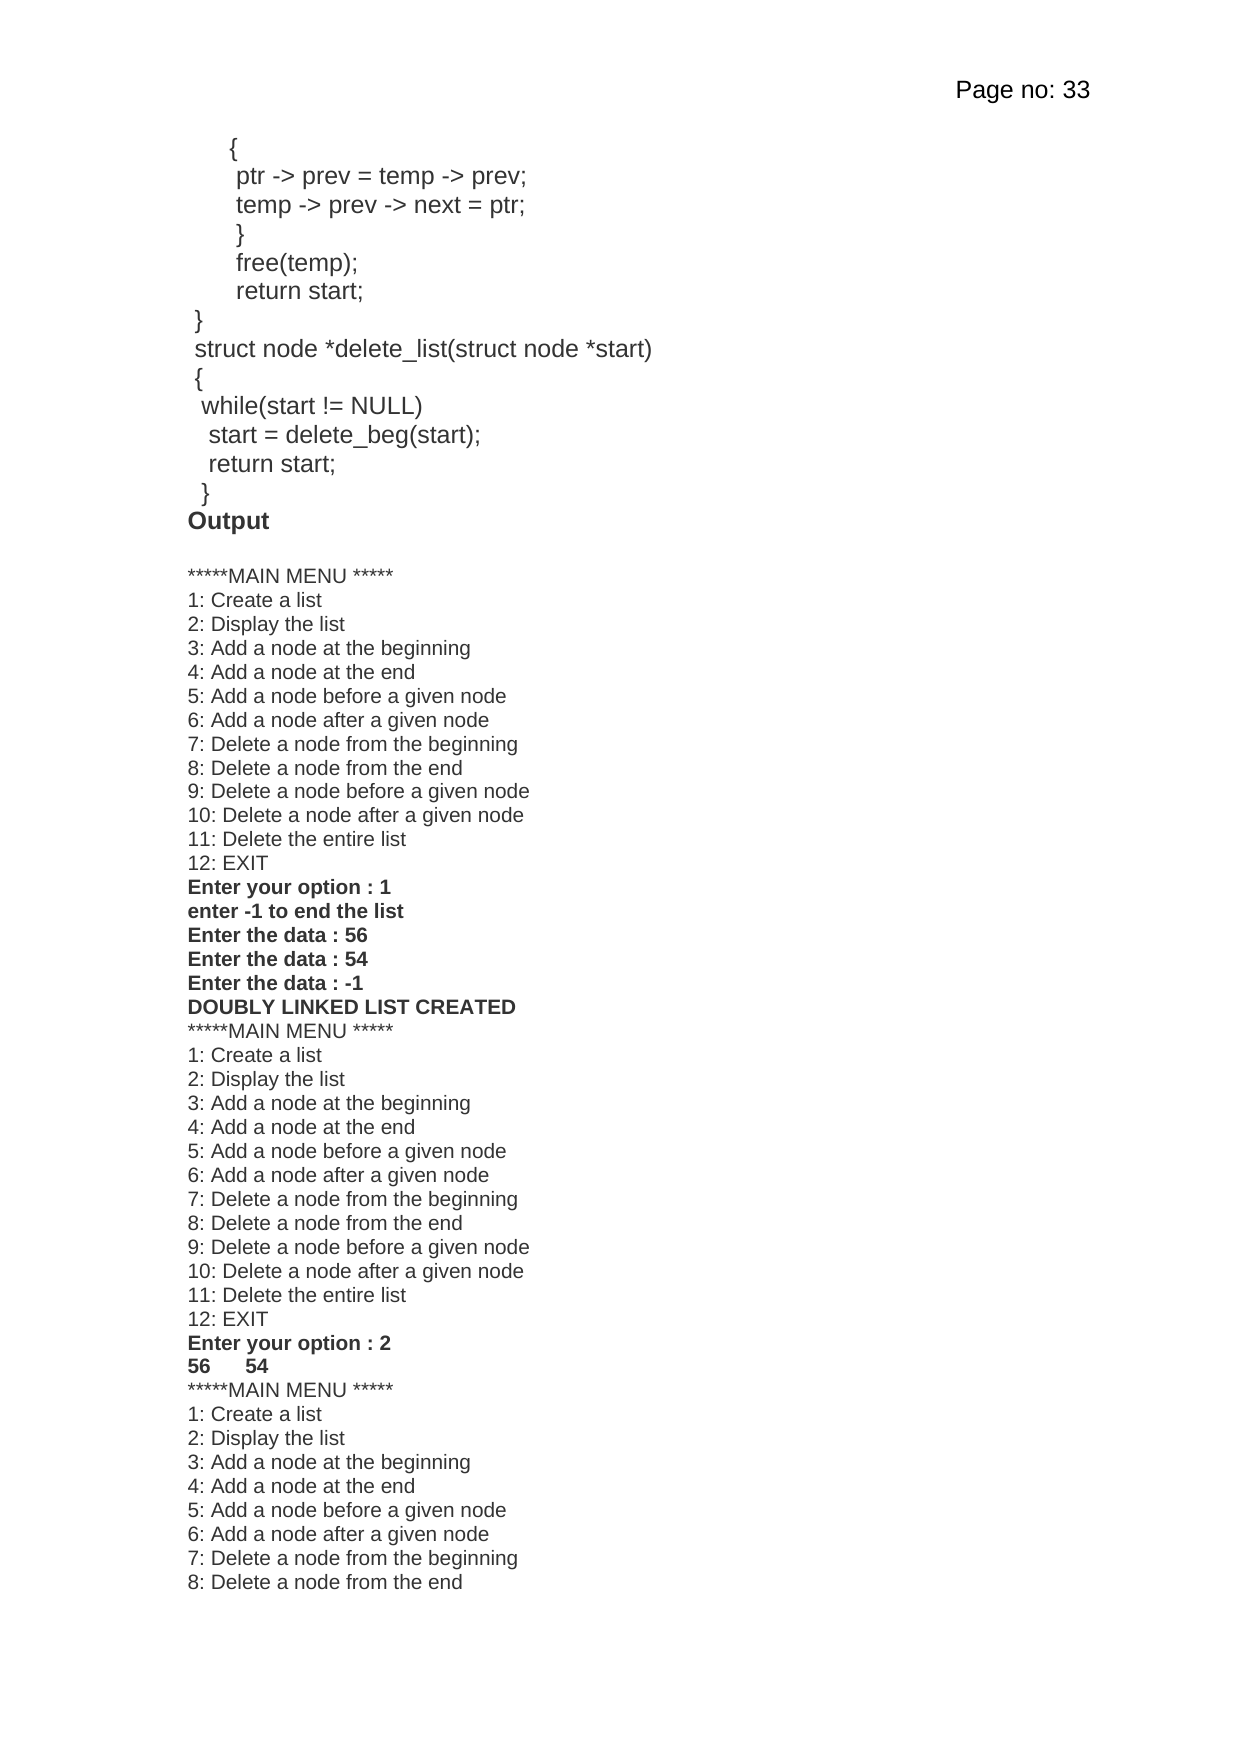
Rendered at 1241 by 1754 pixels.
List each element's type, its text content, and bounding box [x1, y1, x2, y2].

text ptr -> prev = temp -> prev; [187, 161, 1090, 190]
text { [187, 362, 1090, 391]
text } [187, 219, 1090, 247]
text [187, 535, 1090, 1594]
text { [187, 132, 1090, 161]
text free(temp); [187, 247, 1090, 276]
text Output [187, 506, 1090, 535]
text while(start != NULL) [187, 391, 1090, 420]
text temp -> prev -> next = ptr; [187, 190, 1090, 219]
text start = delete_beg(start); [187, 420, 1090, 449]
text } [187, 305, 1090, 334]
text return start; [187, 449, 1090, 477]
text } [187, 477, 1090, 506]
text struct node *delete_list(struct node *start) [187, 334, 1090, 362]
text return start; [187, 276, 1090, 305]
